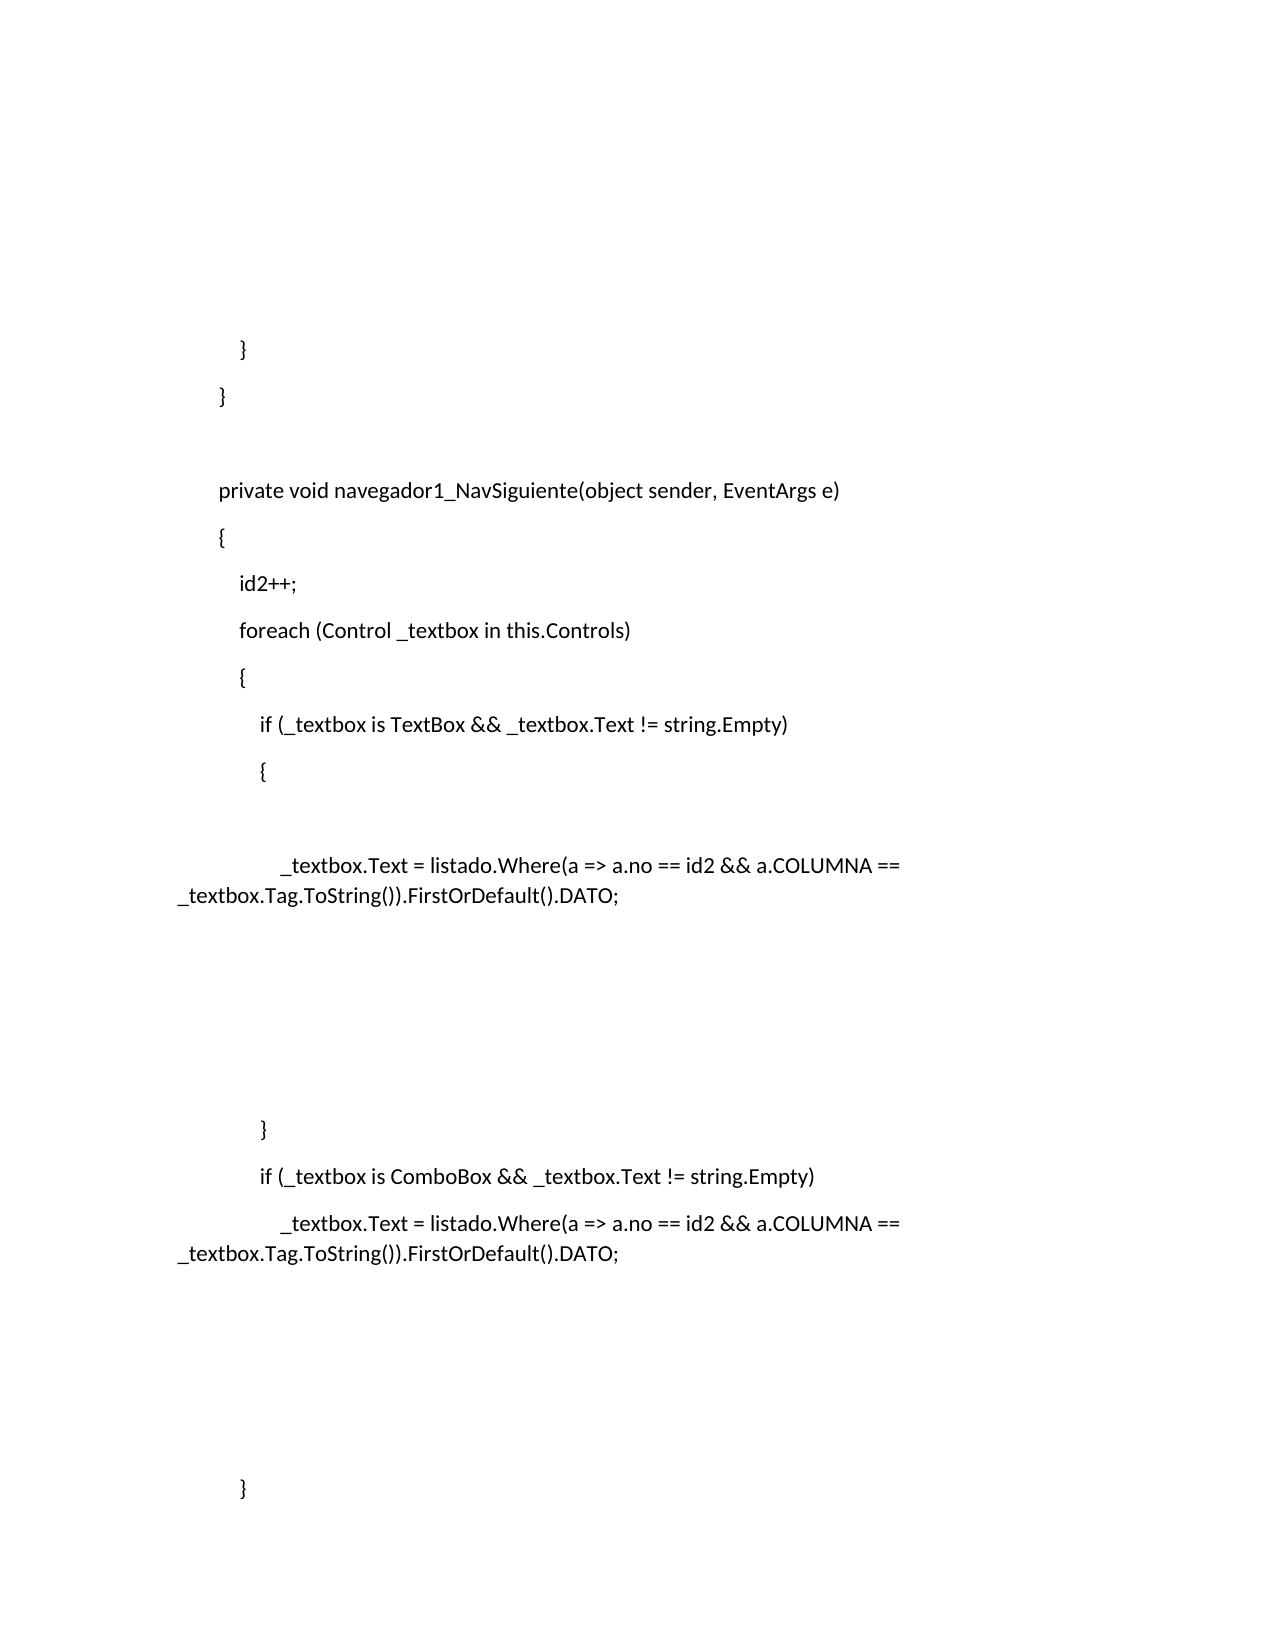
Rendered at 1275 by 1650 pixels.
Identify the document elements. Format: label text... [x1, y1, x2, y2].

text } [177, 335, 1098, 363]
text id2++; [177, 569, 1098, 597]
text } [177, 1474, 1098, 1502]
text if (_textbox is ComboBox && _textbox.Text != string.Empty) [177, 1162, 1098, 1190]
text { [177, 663, 1098, 691]
text { [177, 757, 1098, 785]
text { [177, 523, 1098, 551]
text foreach (Control _textbox in this.Controls) [177, 616, 1098, 644]
text } [177, 1115, 1098, 1143]
text if (_textbox is TextBox && _textbox.Text != string.Empty) [177, 710, 1098, 738]
text _textbox.Text = listado.Where(a => a.no == id2 && a.COLUMNA == _textbox.Tag.ToString()).FirstOrDefault().DATO; [177, 851, 1098, 909]
text private void navegador1_NavSiguiente(object sender, EventArgs e) [177, 476, 1098, 504]
text _textbox.Text = listado.Where(a => a.no == id2 && a.COLUMNA == _textbox.Tag.ToString()).FirstOrDefault().DATO; [177, 1209, 1098, 1267]
text } [177, 382, 1098, 410]
